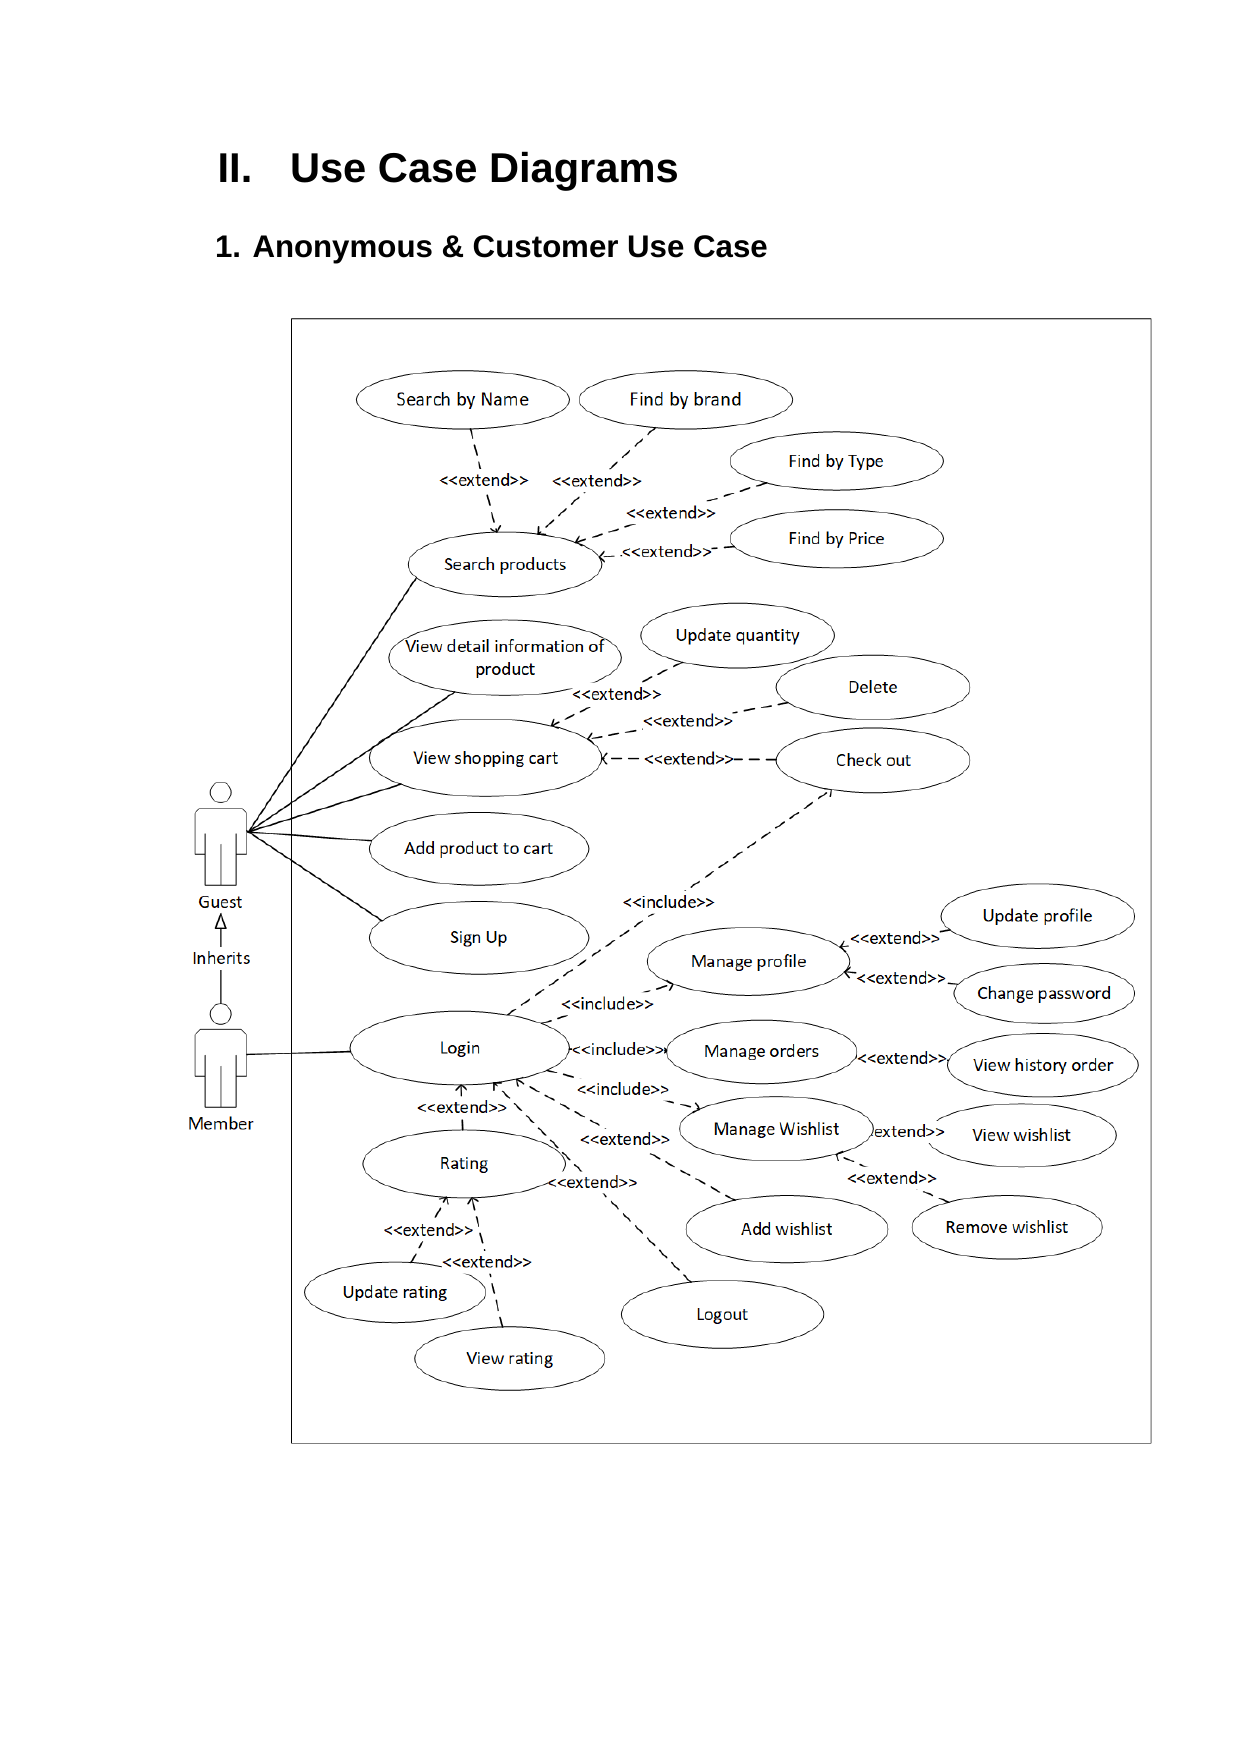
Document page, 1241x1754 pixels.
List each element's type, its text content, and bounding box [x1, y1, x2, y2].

subtitle Use Case Diagrams [252, 143, 1152, 191]
list Anonymous & Customer Use Case [215, 228, 1152, 264]
picture [177, 317, 1152, 1444]
